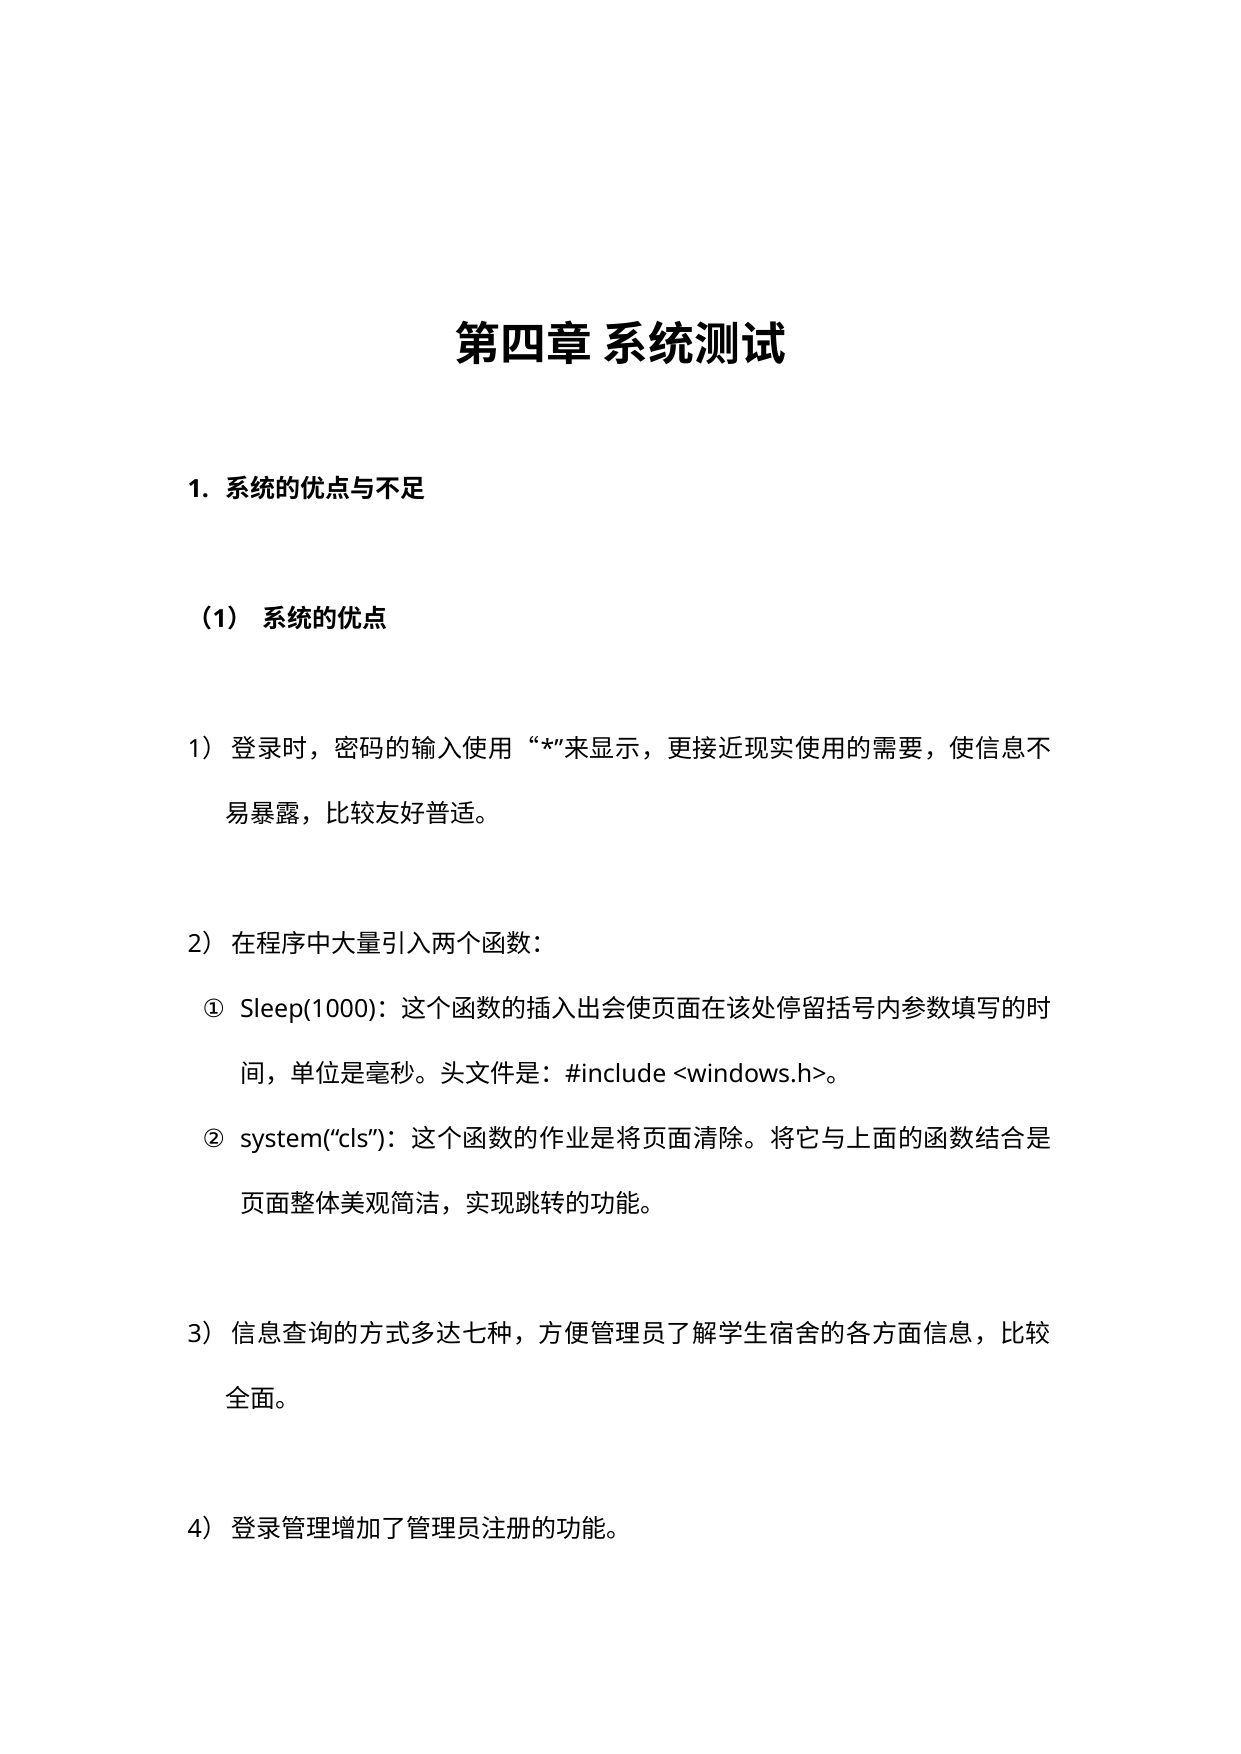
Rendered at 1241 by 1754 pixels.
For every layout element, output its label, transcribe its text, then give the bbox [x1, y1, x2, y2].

list 登录时，密码的输入使用“*”来显示，更接近现实使用的需要，使信息不易暴露，比较友好普适。 [187, 714, 1053, 844]
list 系统的优点与不足 [187, 454, 1053, 519]
list 信息查询的方式多达七种，方便管理员了解学生宿舍的各方面信息，比较全面。 [187, 1299, 1053, 1429]
list system(“cls”)：这个函数的作业是将页面清除。将它与上面的函数结合是页面整体美观简洁，实现跳转的功能。 [202, 1104, 1053, 1234]
list Sleep(1000)：这个函数的插入出会使页面在该处停留括号内参数填写的时间，单位是毫秒。头文件是：#include <windows.h>。 [202, 974, 1053, 1104]
list 系统的优点 [187, 584, 1053, 649]
list 在程序中大量引入两个函数： [187, 909, 1053, 974]
list 登录管理增加了管理员注册的功能。 [187, 1494, 1053, 1559]
text 第四章 系统测试 [187, 292, 1053, 389]
